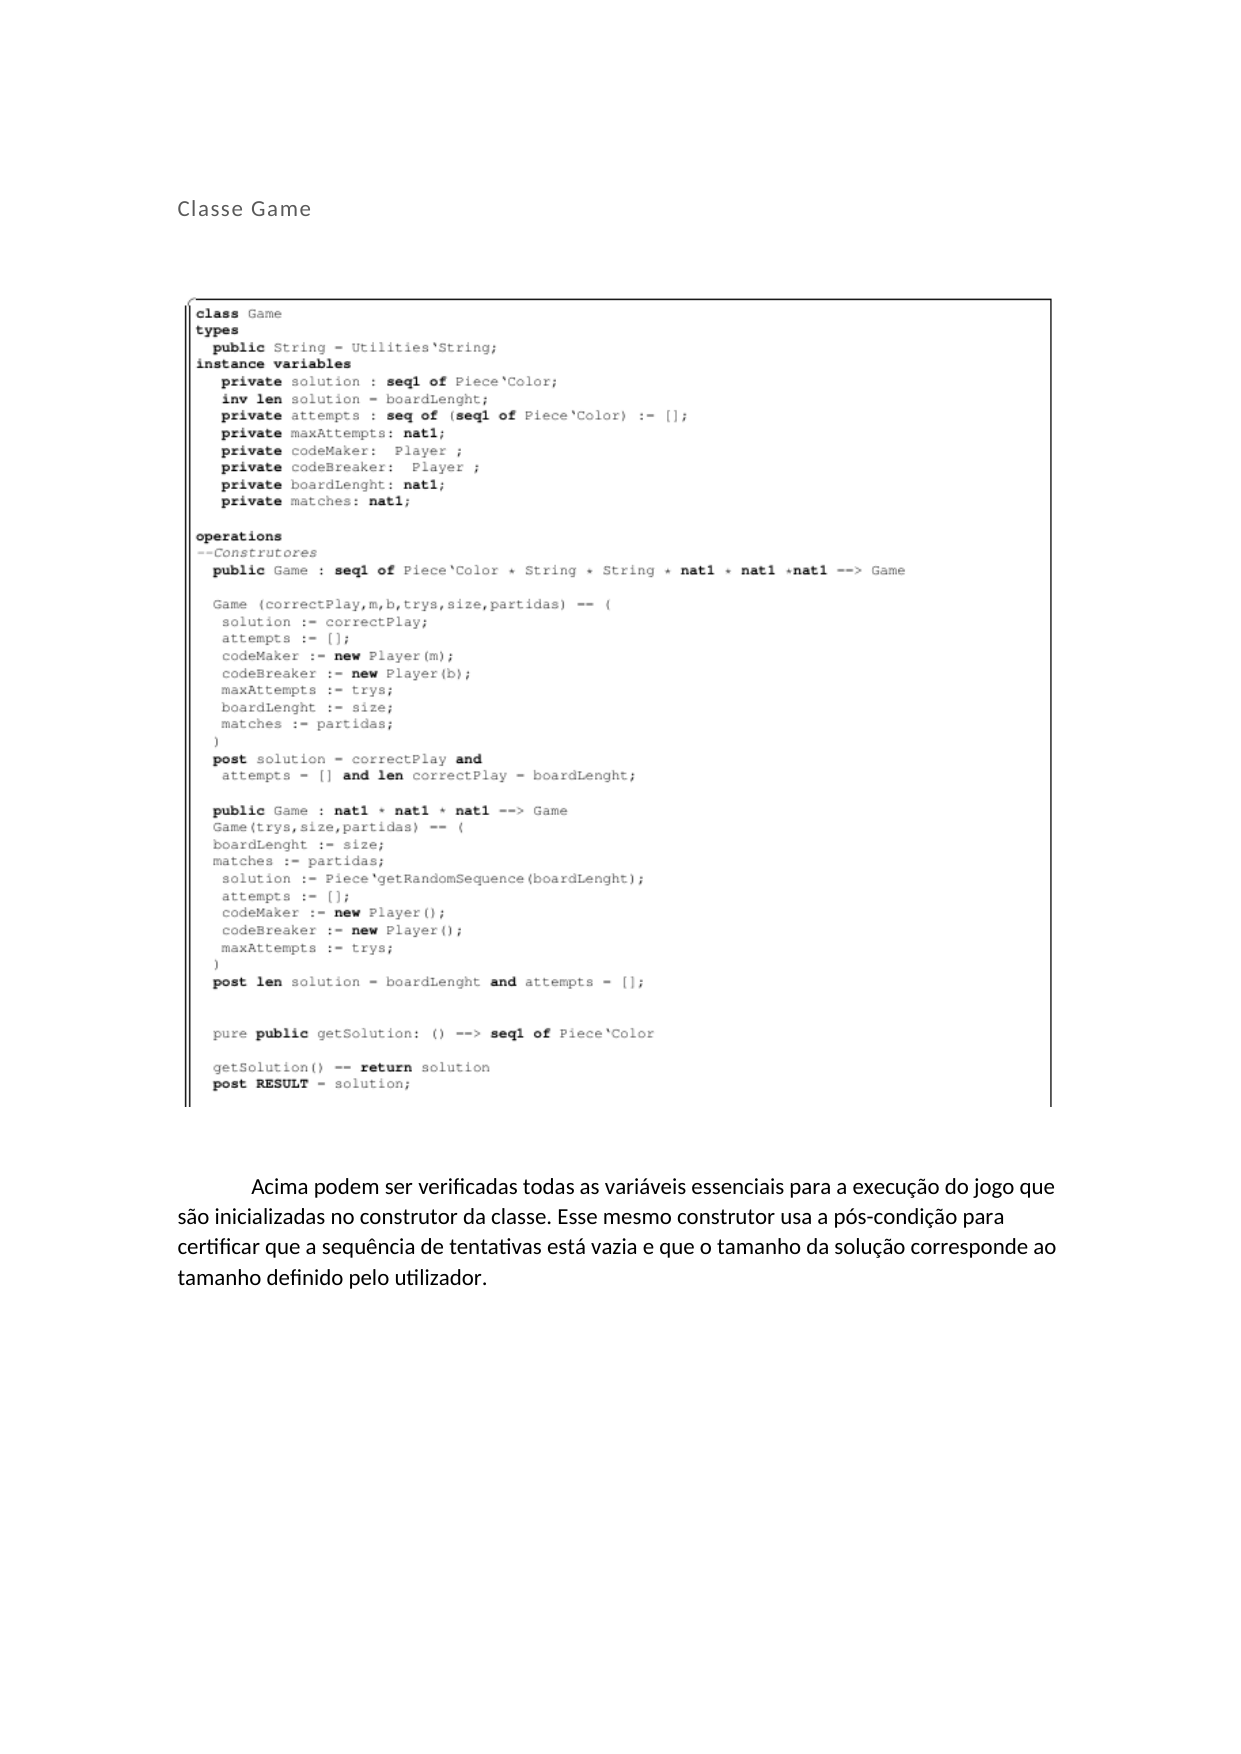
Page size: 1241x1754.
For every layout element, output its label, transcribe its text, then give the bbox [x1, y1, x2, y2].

text Acima podem ser verificadas todas as variáveis essenciais para a execução do jogo que são inicializadas no construtor da classe. Esse mesmo construtor usa a pós-condição para certificar que a sequência de tentativas está vazia e que o tamanho da solução corresponde ao tamanho definido pelo utilizador. [177, 1172, 1063, 1291]
subtitle Classe Game [177, 194, 1063, 222]
picture [177, 288, 1063, 1107]
